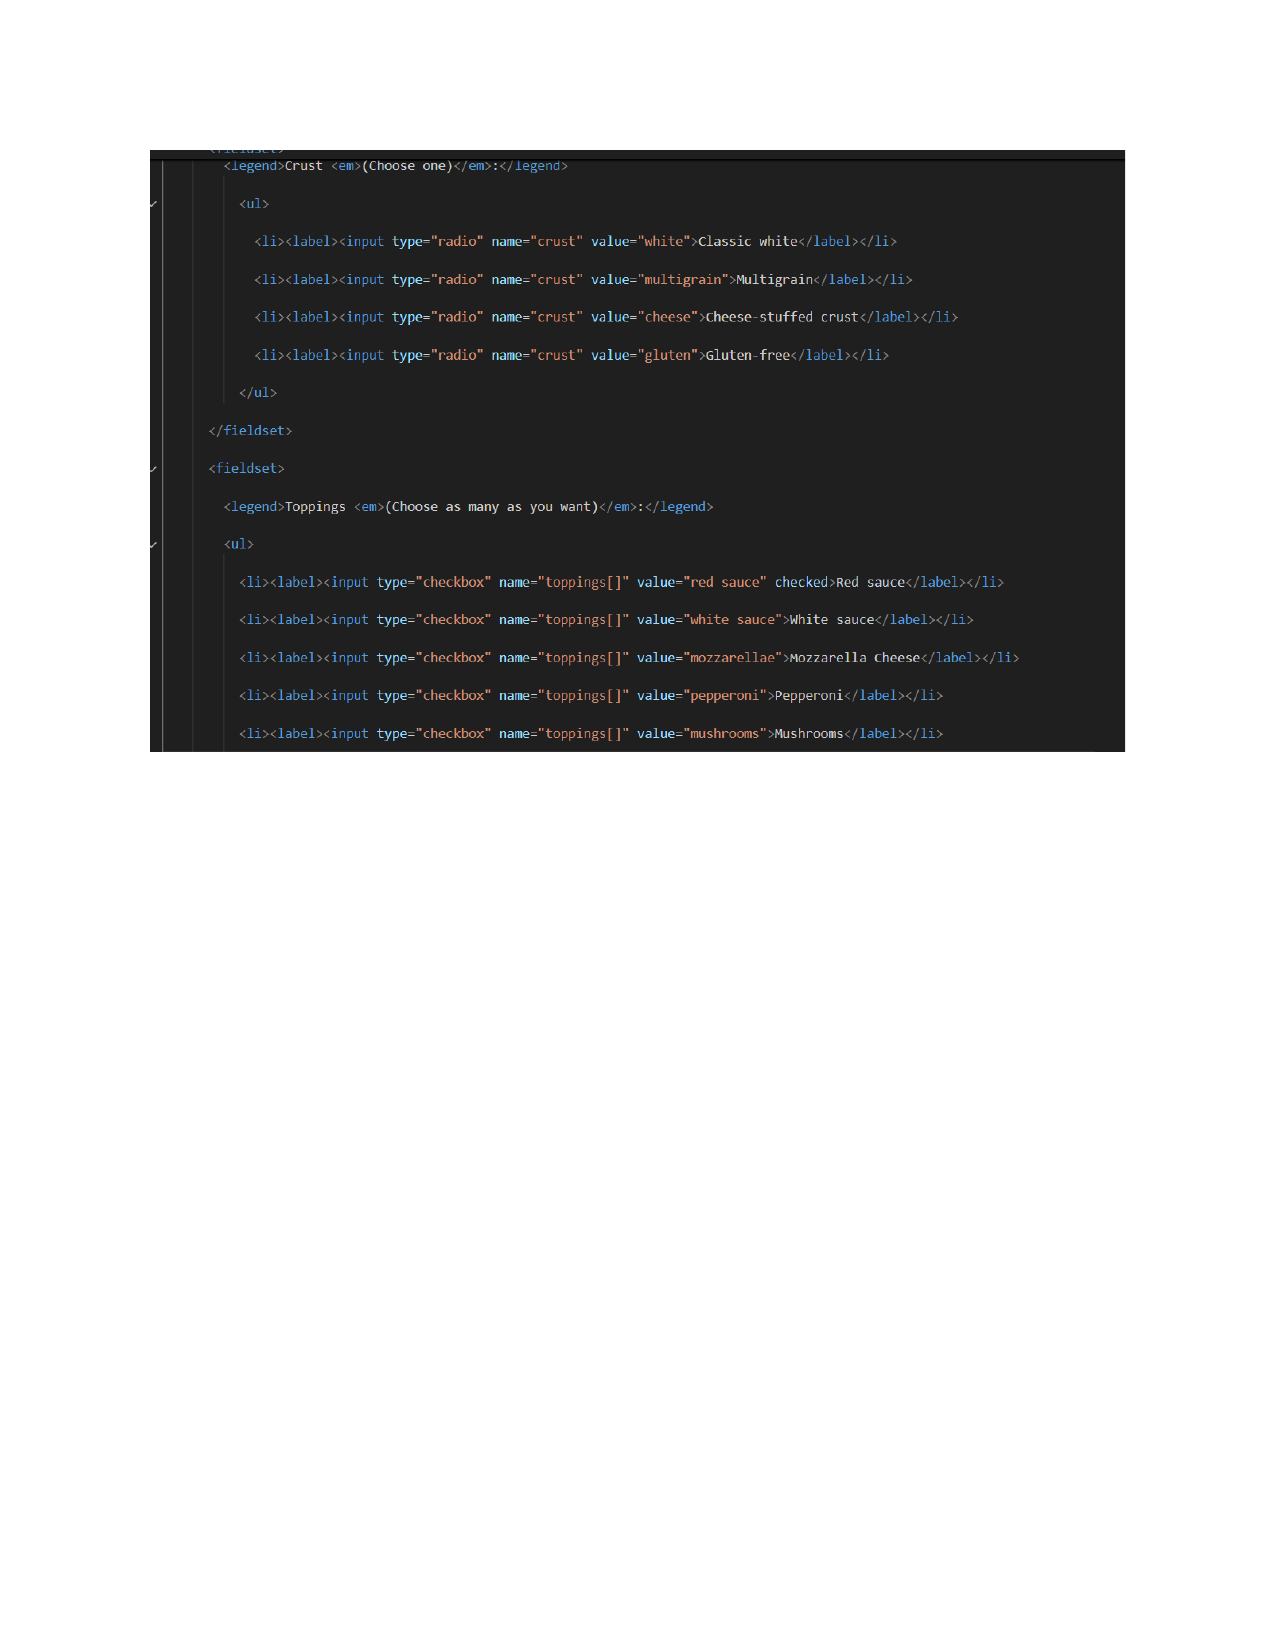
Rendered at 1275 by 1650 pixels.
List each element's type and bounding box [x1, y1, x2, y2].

picture [150, 150, 1125, 752]
